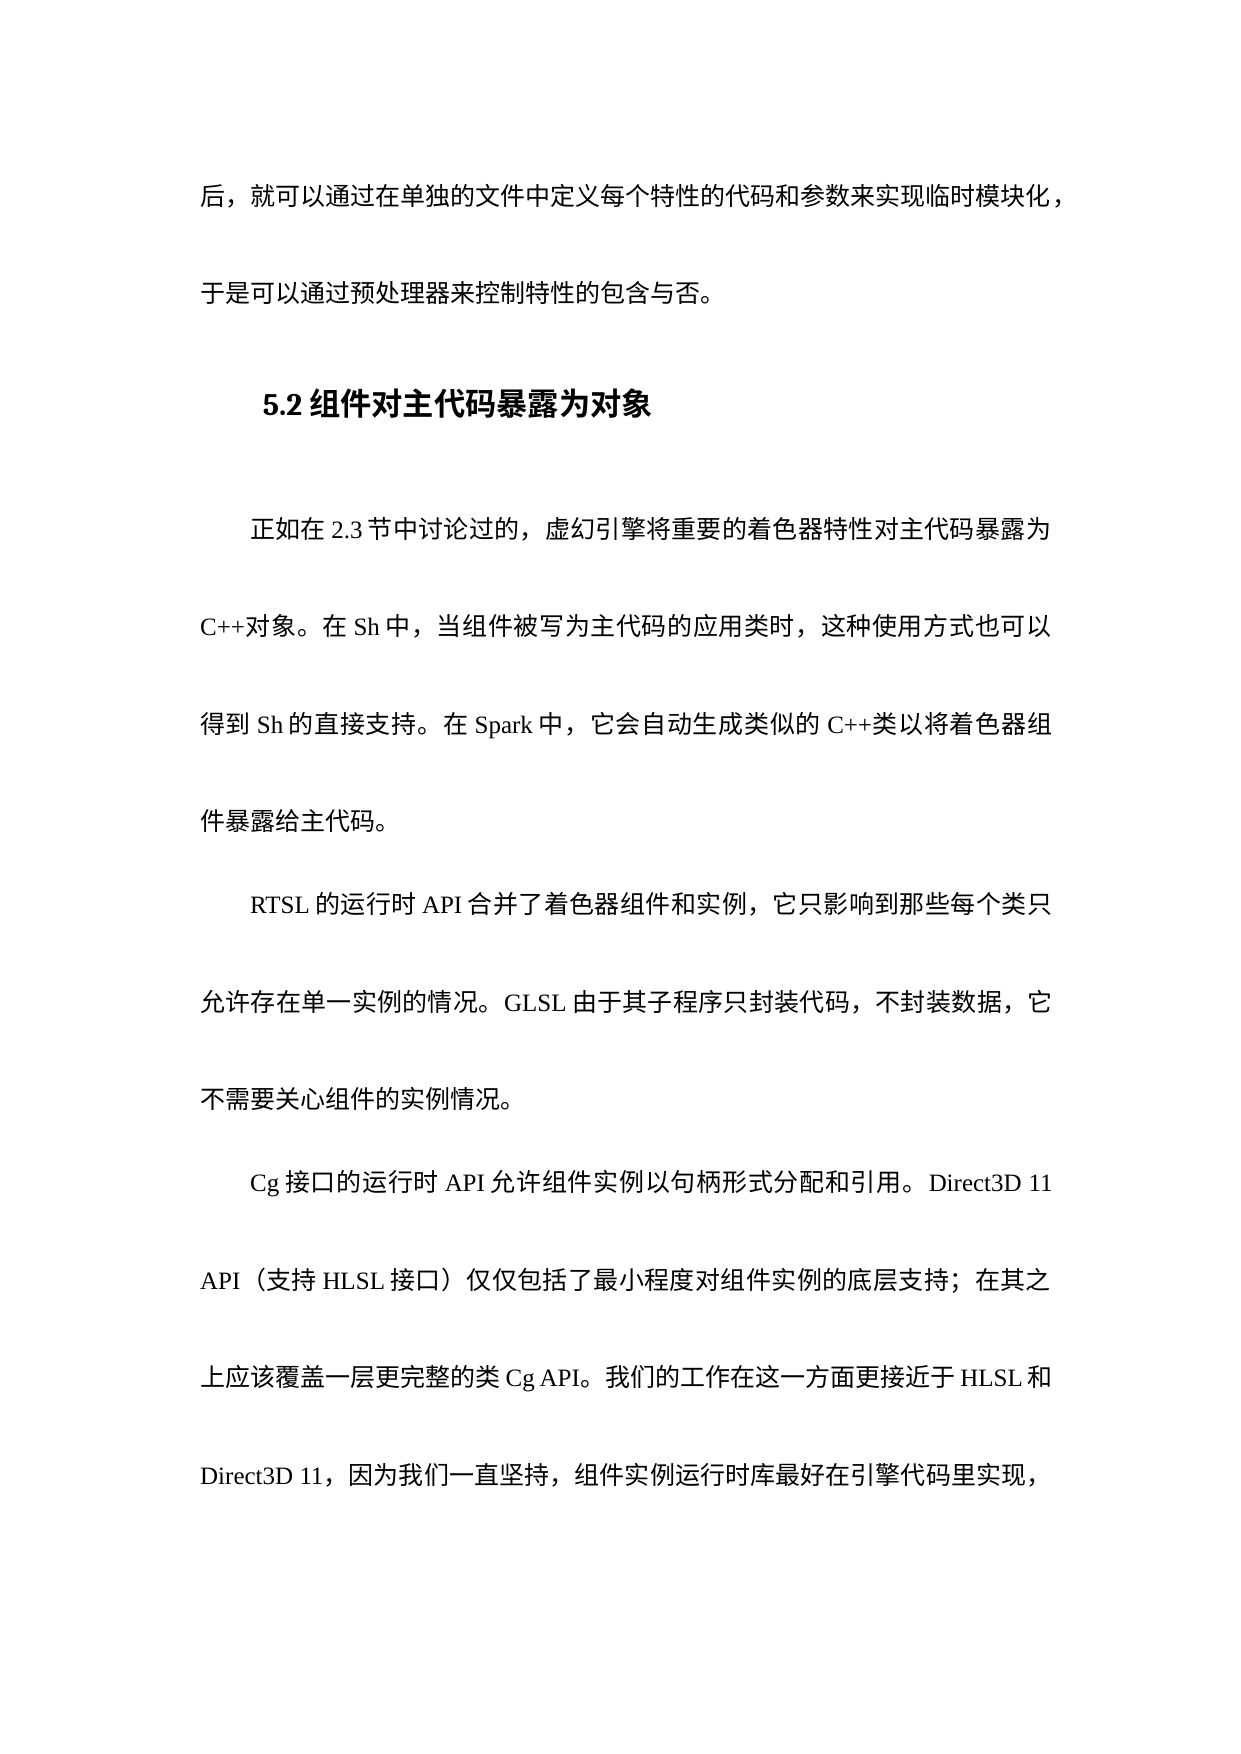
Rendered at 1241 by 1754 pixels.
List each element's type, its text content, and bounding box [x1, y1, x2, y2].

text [200, 162, 1053, 324]
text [200, 1148, 1053, 1506]
text RTSL的运行时API合并了着色器组件和实例，它只影响到那些每个类只允许存在单一实例的情况。GLSL由于其子程序只封装代码，不封装数据，它不需要关心组件的实例情况。 [200, 870, 1053, 1130]
subtitle 5.2 组件对主代码暴露为对象 [200, 370, 1053, 435]
text 正如在2.3节中讨论过的，虚幻引擎将重要的着色器特性对主代码暴露为C++对象。在Sh中，当组件被写为主代码的应用类时，这种使用方式也可以得到Sh的直接支持。在Spark中，它会自动生成类似的C++类以将着色器组件暴露给主代码。 [200, 495, 1053, 852]
